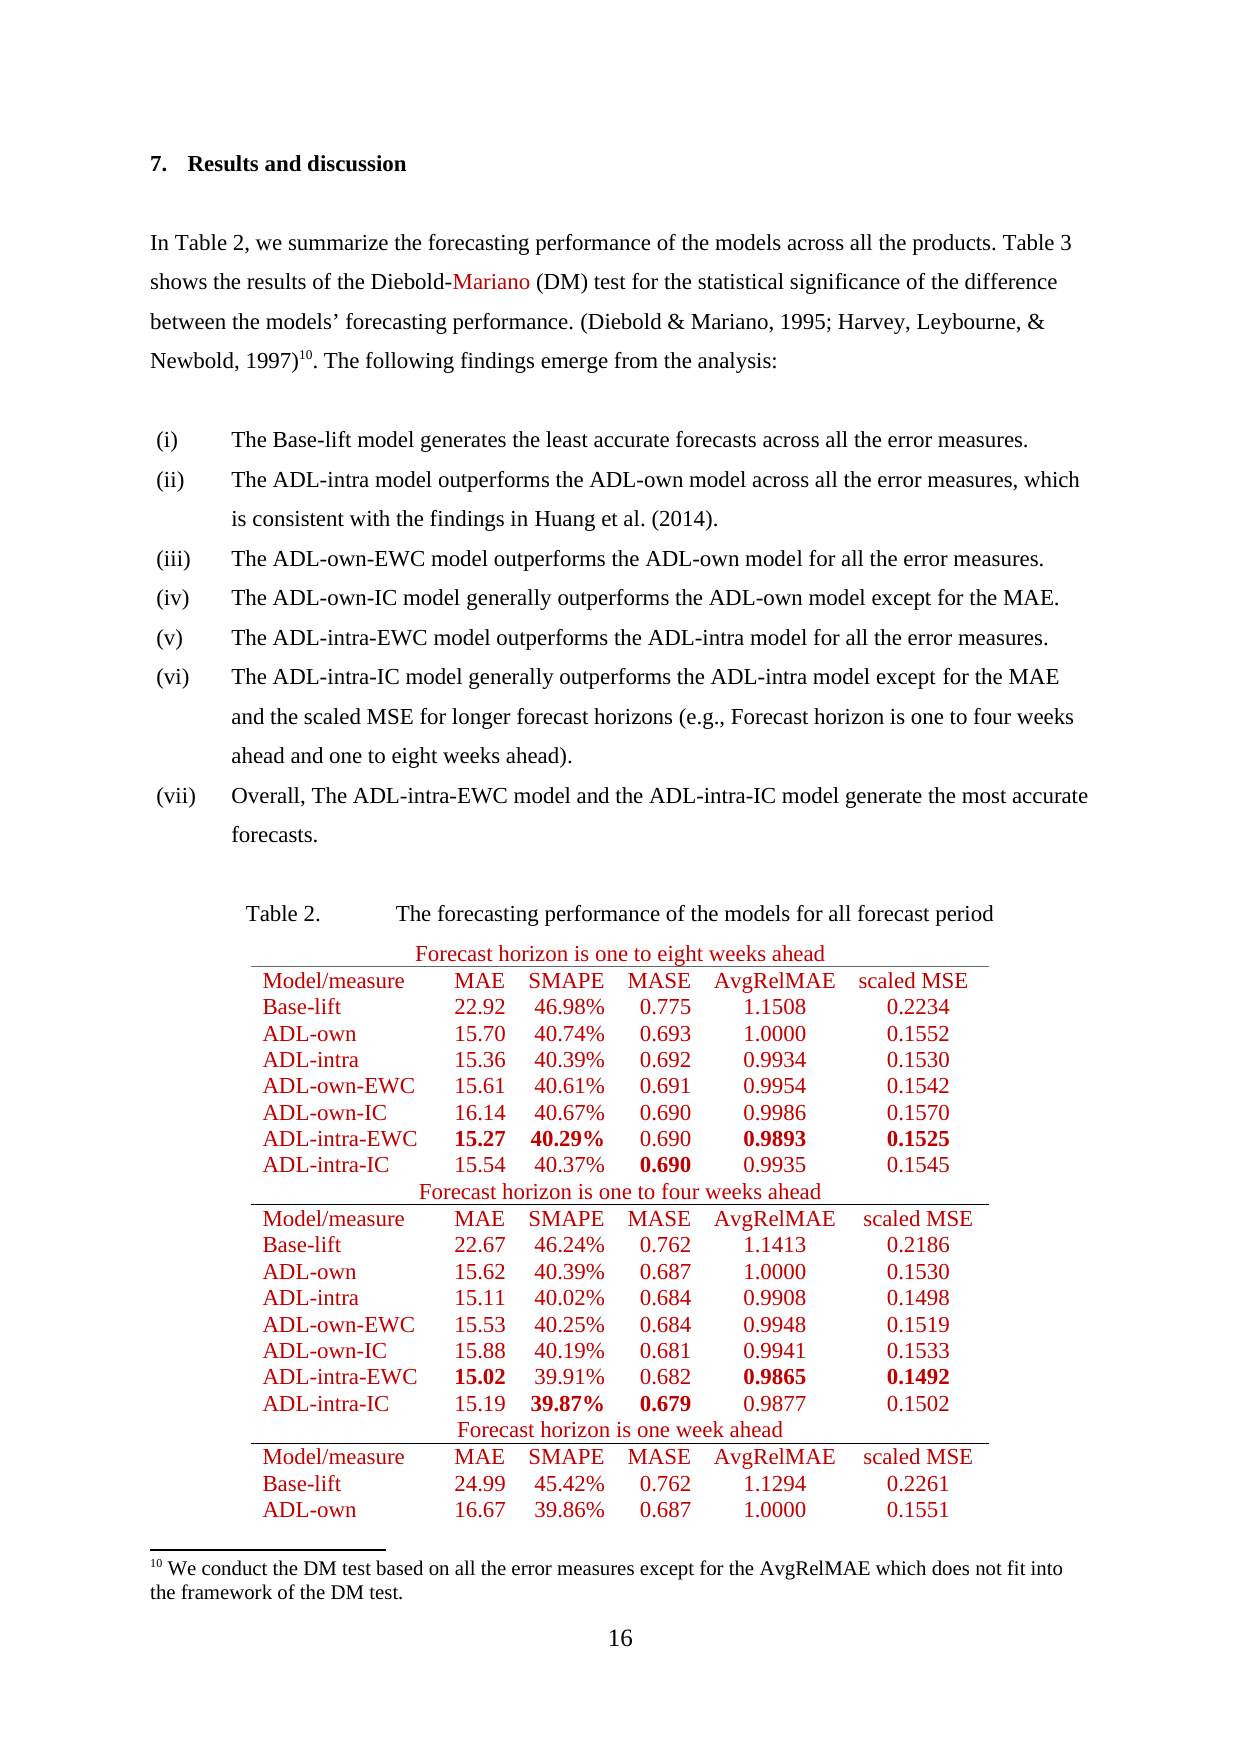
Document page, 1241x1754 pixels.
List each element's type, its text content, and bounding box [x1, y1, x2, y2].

text Table 2. The forecasting performance of the models for all forecast period [150, 900, 1090, 926]
table_cell 0.1530 [847, 1258, 989, 1284]
table_cell AvgRelMAE [702, 967, 847, 993]
table_cell ADL-intra [251, 1046, 443, 1072]
table_header Forecast horizon is one to eight weeks ahead [251, 940, 989, 966]
table_cell 0.9954 [702, 1073, 847, 1099]
table_cell 0.690 [616, 1151, 702, 1178]
table_cell 15.19 [443, 1390, 517, 1416]
table_cell ADL-own [251, 1258, 443, 1284]
table_cell 0.1542 [847, 1073, 989, 1099]
table_cell 46.98% [517, 993, 616, 1020]
list The ADL-own-EWC model outperforms the ADL-own model for all the error measures. [156, 545, 1090, 571]
table_cell 24.99 [443, 1470, 517, 1496]
table_cell 0.679 [616, 1390, 702, 1416]
table_cell 15.36 [443, 1046, 517, 1072]
table_cell 0.9986 [702, 1099, 847, 1125]
table_cell 39.91% [517, 1363, 616, 1390]
table_cell 0.693 [616, 1020, 702, 1046]
table_cell 15.02 [443, 1363, 517, 1390]
table_cell Forecast horizon is one week ahead [251, 1416, 989, 1442]
table_cell 1.0000 [702, 1020, 847, 1046]
table_cell 0.682 [616, 1363, 702, 1390]
table_cell ADL-own-EWC [251, 1073, 443, 1099]
table_cell SMAPE [517, 967, 616, 993]
table_cell 0.1519 [847, 1311, 989, 1337]
table_cell 45.42% [517, 1470, 616, 1496]
table_cell 22.67 [443, 1232, 517, 1258]
text In Table 2, we summarize the forecasting performance of the models across all the products. Table 3 shows the results of the Diebold-Mariano (DM) test for the statistical significance of the difference between the models’ forecasting performance. (Diebold & Mariano, 1995; Harvey, Leybourne, & Newbold, 1997). The following findings emerge from the analysis: [150, 229, 1090, 374]
table_cell 0.1551 [847, 1496, 989, 1522]
table_cell 0.9877 [702, 1390, 847, 1416]
table_cell 0.9865 [702, 1363, 847, 1390]
table_cell 46.24% [517, 1232, 616, 1258]
list The ADL-intra-EWC model outperforms the ADL-intra model for all the error measures. [156, 624, 1090, 650]
table_cell 0.1533 [847, 1337, 989, 1363]
table_cell Model/measure [251, 967, 443, 993]
table_cell AvgRelMAE [702, 1205, 847, 1232]
list The ADL-intra model outperforms the ADL-own model across all the error measures, which is consistent with the findings in Huang et al. (2014). [156, 466, 1090, 532]
table_cell 0.2261 [847, 1470, 989, 1496]
table_cell MAE [443, 1205, 517, 1232]
table_cell SMAPE [517, 1444, 616, 1470]
table_cell 22.92 [443, 993, 517, 1020]
table_cell 0.2234 [847, 993, 989, 1020]
table_cell 40.61% [517, 1073, 616, 1099]
table_cell 0.681 [616, 1337, 702, 1363]
table_cell 40.37% [517, 1151, 616, 1178]
table_cell 15.70 [443, 1020, 517, 1046]
table_cell 0.9948 [702, 1311, 847, 1337]
table_cell 0.1525 [847, 1125, 989, 1151]
table_cell 0.1492 [847, 1363, 989, 1390]
table_cell 40.39% [517, 1258, 616, 1284]
table_cell 40.19% [517, 1337, 616, 1363]
table_cell 0.684 [616, 1284, 702, 1311]
table_cell 0.1552 [847, 1020, 989, 1046]
table_cell 0.1545 [847, 1151, 989, 1178]
table_cell Forecast horizon is one to four weeks ahead [251, 1178, 989, 1204]
table_cell 1.0000 [702, 1496, 847, 1522]
table_cell ADL-own [251, 1496, 443, 1522]
table_cell 0.690 [616, 1125, 702, 1151]
table_cell 0.692 [616, 1046, 702, 1072]
table_cell MASE [616, 1205, 702, 1232]
table_cell 39.86% [517, 1496, 616, 1522]
table_cell MASE [616, 1444, 702, 1470]
table_cell ADL-own-EWC [251, 1311, 443, 1337]
table_cell AvgRelMAE [702, 1444, 847, 1470]
table_cell 15.54 [443, 1151, 517, 1178]
table_cell 0.687 [616, 1258, 702, 1284]
table_cell 15.11 [443, 1284, 517, 1311]
table_cell ADL-intra-IC [251, 1151, 443, 1178]
table_cell 0.1530 [847, 1046, 989, 1072]
table_cell 0.1498 [847, 1284, 989, 1311]
table_cell MASE [616, 967, 702, 993]
list Overall, The ADL-intra-EWC model and the ADL-intra-IC model generate the most accurate forecasts. [156, 782, 1090, 847]
table_cell scaled MSE [847, 967, 989, 993]
table_cell 40.25% [517, 1311, 616, 1337]
table_cell ADL-intra-IC [251, 1390, 443, 1416]
table_cell Base-lift [251, 1470, 443, 1496]
table_cell Base-lift [251, 993, 443, 1020]
table_cell 0.1570 [847, 1099, 989, 1125]
table_cell 15.53 [443, 1311, 517, 1337]
table_cell scaled MSE [847, 1444, 989, 1470]
table_cell 40.74% [517, 1020, 616, 1046]
table_cell 0.687 [616, 1496, 702, 1522]
table_cell 15.27 [443, 1125, 517, 1151]
table_cell 0.684 [616, 1311, 702, 1337]
table_cell 0.9934 [702, 1046, 847, 1072]
table_cell 39.87% [517, 1390, 616, 1416]
table_cell 0.9908 [702, 1284, 847, 1311]
subtitle Results and discussion [150, 150, 1090, 176]
table_cell Model/measure [251, 1444, 443, 1470]
table_cell 40.02% [517, 1284, 616, 1311]
table_cell 1.1508 [702, 993, 847, 1020]
table_cell 0.691 [616, 1073, 702, 1099]
table_cell 40.29% [517, 1125, 616, 1151]
table_cell SMAPE [517, 1205, 616, 1232]
table_cell 0.9935 [702, 1151, 847, 1178]
table_cell 0.762 [616, 1232, 702, 1258]
table_cell 0.762 [616, 1470, 702, 1496]
table_cell MAE [443, 1444, 517, 1470]
table_cell 40.39% [517, 1046, 616, 1072]
table_cell Base-lift [251, 1232, 443, 1258]
table_cell 1.1413 [702, 1232, 847, 1258]
table_cell 1.1294 [702, 1470, 847, 1496]
table_cell 40.67% [517, 1099, 616, 1125]
table_cell 16.67 [443, 1496, 517, 1522]
table_cell ADL-own [251, 1020, 443, 1046]
list The Base-lift model generates the least accurate forecasts across all the error measures. [156, 426, 1090, 453]
table_cell scaled MSE [847, 1205, 989, 1232]
list The ADL-intra-IC model generally outperforms the ADL-intra model except for the MAE and the scaled MSE for longer forecast horizons (e.g., Forecast horizon is one to four weeks ahead and one to eight weeks ahead). [156, 663, 1090, 768]
table_cell 0.690 [616, 1099, 702, 1125]
table_cell ADL-intra-EWC [251, 1363, 443, 1390]
table_cell 0.2186 [847, 1232, 989, 1258]
table_cell ADL-intra [251, 1284, 443, 1311]
table_cell 15.88 [443, 1337, 517, 1363]
table_cell ADL-own-IC [251, 1099, 443, 1125]
table_cell 0.1502 [847, 1390, 989, 1416]
table_cell 16.14 [443, 1099, 517, 1125]
table_cell Model/measure [251, 1205, 443, 1232]
table_cell 15.62 [443, 1258, 517, 1284]
table_cell 15.61 [443, 1073, 517, 1099]
table_cell 0.9893 [702, 1125, 847, 1151]
table_cell ADL-intra-EWC [251, 1125, 443, 1151]
list The ADL-own-IC model generally outperforms the ADL-own model except for the MAE. [156, 584, 1090, 611]
table_cell MAE [443, 967, 517, 993]
table_cell ADL-own-IC [251, 1337, 443, 1363]
table_cell 1.0000 [702, 1258, 847, 1284]
table_cell 0.775 [616, 993, 702, 1020]
table_cell 0.9941 [702, 1337, 847, 1363]
